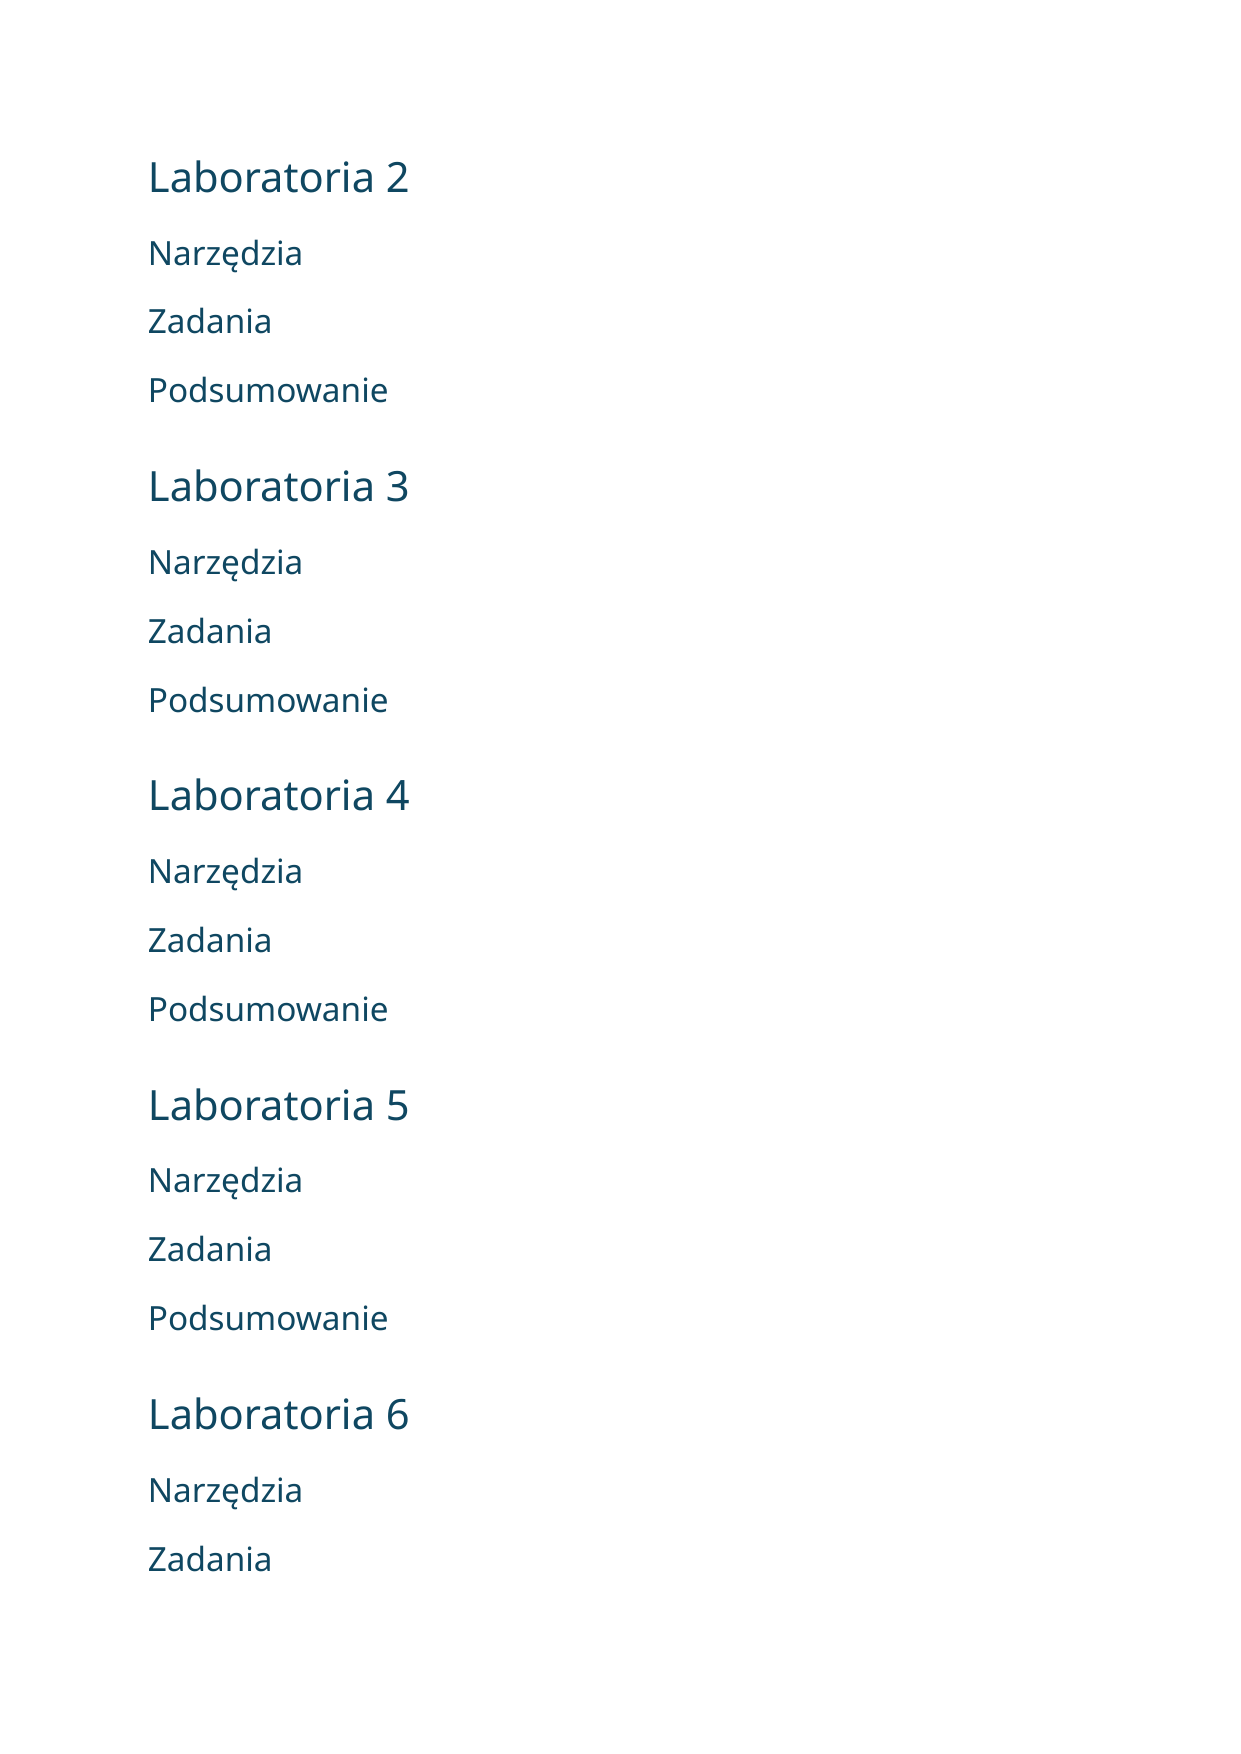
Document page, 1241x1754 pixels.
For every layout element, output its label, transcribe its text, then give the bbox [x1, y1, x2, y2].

subtitle Narzędzia [148, 1467, 1093, 1512]
subtitle Laboratoria 4 [148, 766, 1093, 823]
subtitle Podsumowanie [148, 367, 1093, 413]
subtitle Podsumowanie [148, 676, 1093, 722]
subtitle Zadania [148, 608, 1093, 653]
subtitle Podsumowanie [148, 986, 1093, 1031]
subtitle Podsumowanie [148, 1295, 1093, 1340]
subtitle Laboratoria 2 [148, 148, 1093, 204]
subtitle Laboratoria 6 [148, 1385, 1093, 1441]
subtitle Narzędzia [148, 848, 1093, 893]
subtitle Laboratoria 5 [148, 1075, 1093, 1132]
subtitle Narzędzia [148, 1157, 1093, 1203]
subtitle Narzędzia [148, 229, 1093, 275]
subtitle Zadania [148, 1535, 1093, 1581]
subtitle Zadania [148, 1226, 1093, 1272]
subtitle Laboratoria 3 [148, 457, 1093, 514]
subtitle Zadania [148, 917, 1093, 962]
subtitle Narzędzia [148, 539, 1093, 584]
subtitle Zadania [148, 298, 1093, 344]
